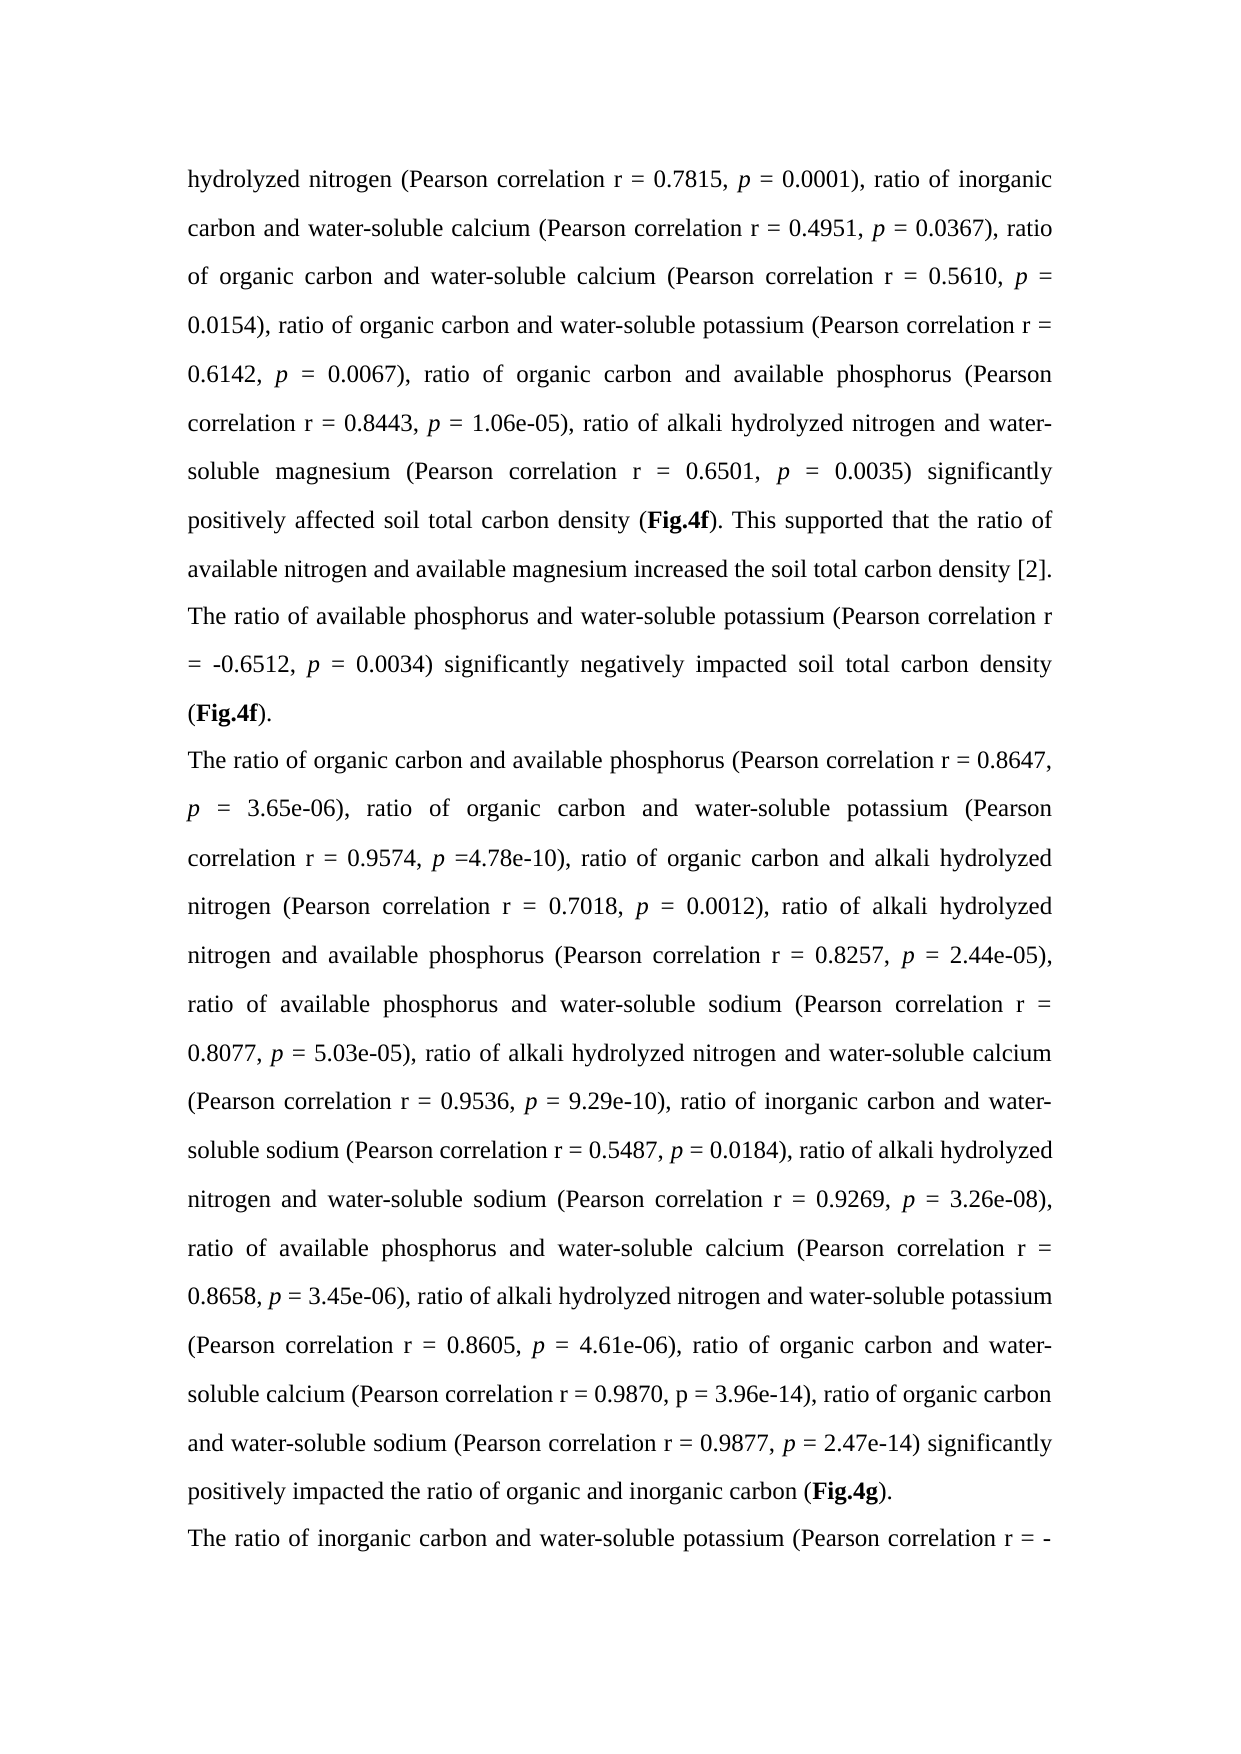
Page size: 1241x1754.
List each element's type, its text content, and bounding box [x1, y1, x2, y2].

text The ratio of organic carbon and available phosphorus (Pearson correlation r = 0.8647, p = 3.65e-06), ratio of organic carbon and water-soluble potassium (Pearson correlation r = 0.9574, p =4.78e-10), ratio of organic carbon and alkali hydrolyzed nitrogen (Pearson correlation r = 0.7018, p = 0.0012), ratio of alkali hydrolyzed nitrogen and available phosphorus (Pearson correlation r = 0.8257, p = 2.44e-05), ratio of available phosphorus and water-soluble sodium (Pearson correlation r = 0.8077, p = 5.03e-05), ratio of alkali hydrolyzed nitrogen and water-soluble calcium (Pearson correlation r = 0.9536, p = 9.29e-10), ratio of inorganic carbon and water-soluble sodium (Pearson correlation r = 0.5487, p = 0.0184), ratio of alkali hydrolyzed nitrogen and water-soluble sodium (Pearson correlation r = 0.9269, p = 3.26e-08), ratio of available phosphorus and water-soluble calcium (Pearson correlation r = 0.8658, p = 3.45e-06), ratio of alkali hydrolyzed nitrogen and water-soluble potassium (Pearson correlation r = 0.8605, p = 4.61e-06), ratio of organic carbon and water-soluble calcium (Pearson correlation r = 0.9870, p = 3.96e-14), ratio of organic carbon and water-soluble sodium (Pearson correlation r = 0.9877, p = 2.47e-14) significantly positively impacted the ratio of organic and inorganic carbon (Fig.4g). [187, 743, 1053, 1507]
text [187, 162, 1053, 584]
text The ratio of available phosphorus and water-soluble potassium (Pearson correlation r = -0.6512, p = 0.0034) significantly negatively impacted soil total carbon density (Fig.4f). [187, 599, 1053, 729]
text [187, 1521, 1053, 1554]
